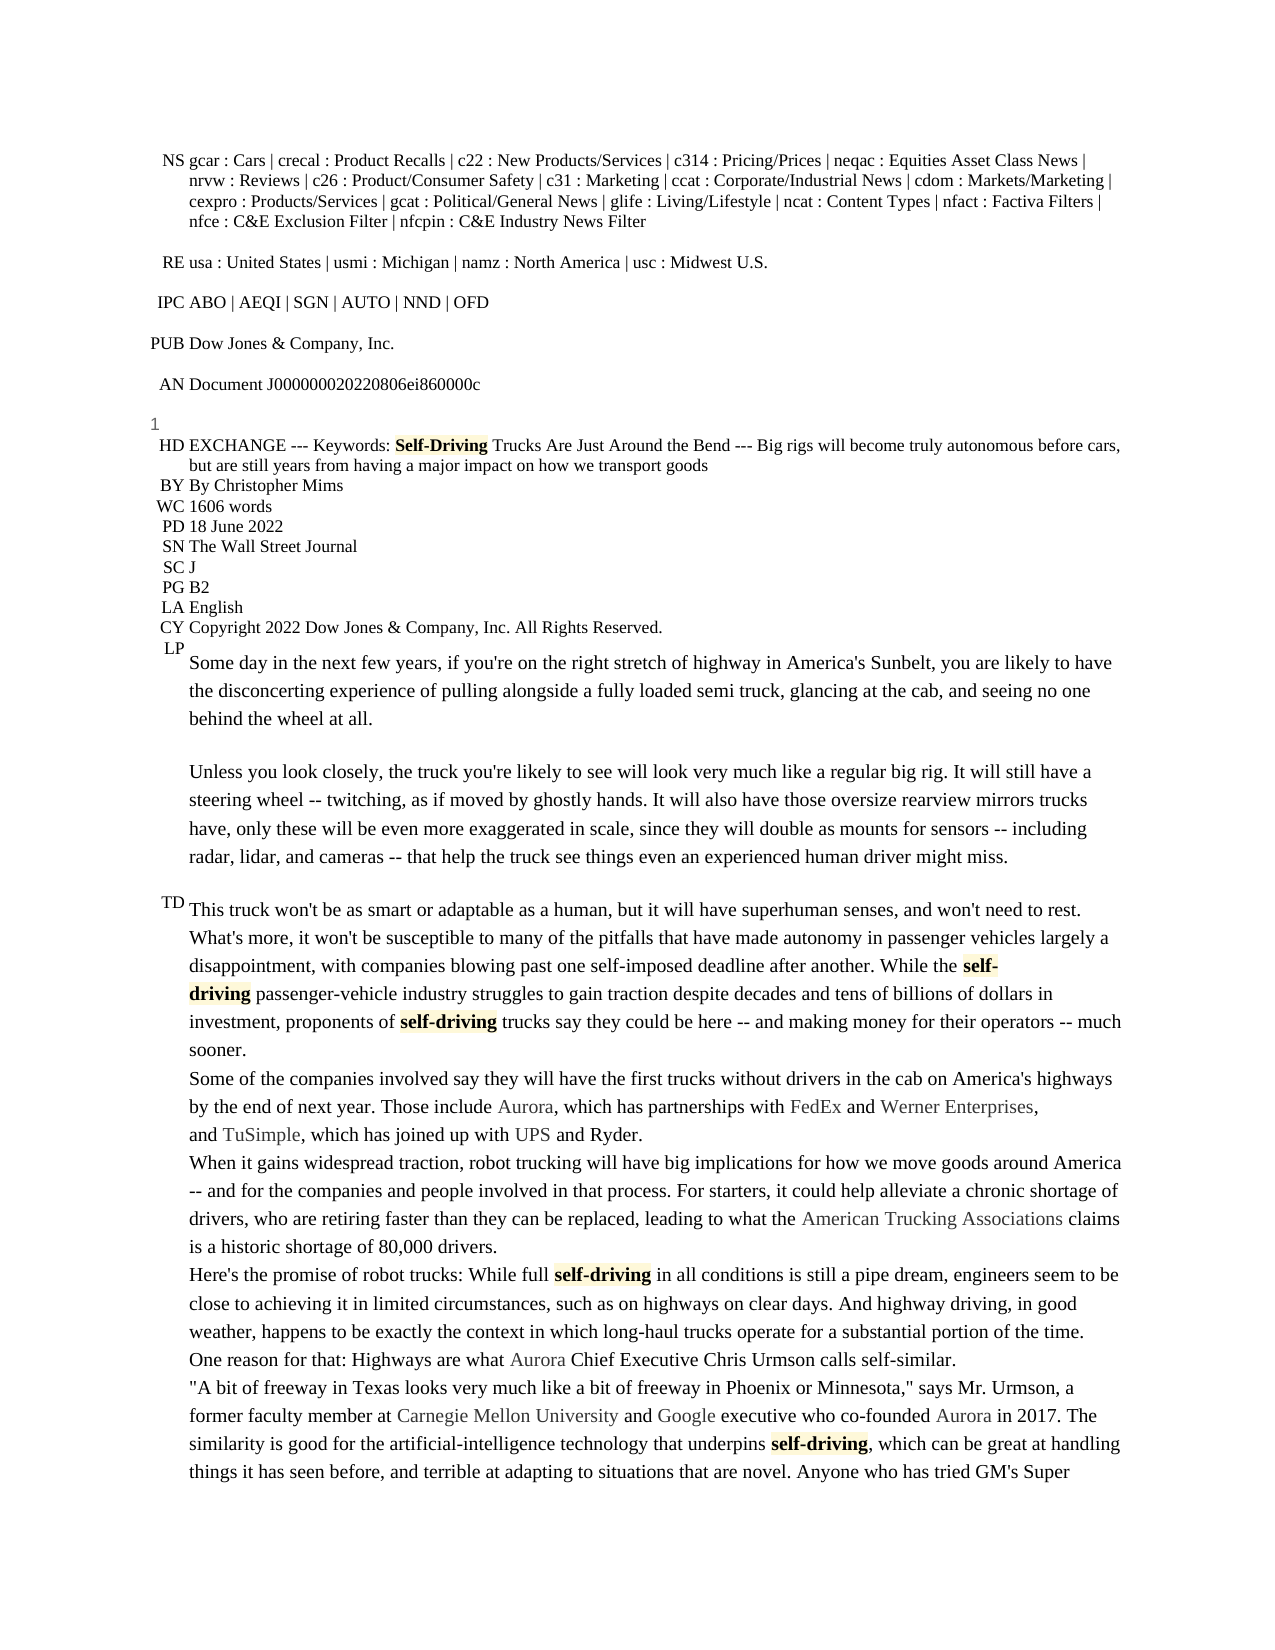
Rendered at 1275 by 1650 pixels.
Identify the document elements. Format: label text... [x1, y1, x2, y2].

table_cell PUB [150, 313, 189, 353]
table_cell usa : United States | usmi : Michigan | namz : North America | usc : Midwest U.S. [189, 231, 1125, 272]
table_cell WC [150, 496, 189, 516]
table_cell TD [150, 893, 189, 1483]
table_cell LA [150, 597, 189, 617]
table_cell J [189, 556, 1125, 577]
text 1 [150, 414, 1125, 434]
table_cell The Wall Street Journal [189, 536, 1125, 556]
table_cell 18 June 2022 [189, 516, 1125, 536]
table_cell PG [150, 577, 189, 597]
table_cell B2 [189, 577, 1125, 597]
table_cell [189, 150, 1125, 231]
table_cell BY [150, 475, 189, 496]
table_cell Dow Jones & Company, Inc. [189, 313, 1125, 353]
table_cell Document J000000020220806ei860000c [189, 353, 1125, 394]
table_cell 1606 words [189, 496, 1125, 516]
table_header HD [150, 435, 189, 475]
table_cell By Christopher Mims [189, 475, 1125, 496]
table_cell AN [150, 353, 189, 394]
table_cell Some day in the next few years, if you're on the right stretch of highway in America's Sunbelt, you are likely to have the disconcerting experience of pulling alongside a fully loaded semi truck, glancing at the cab, and seeing no one behind the wheel at all. Unless you look closely, the truck you're likely to see will look very much like a regular big rig. It will still have a steering wheel -- twitching, as if moved by ghostly hands. It will also have those oversize rearview mirrors trucks have, only these will be even more exaggerated in scale, since they will double as mounts for sensors -- including radar, lidar, and cameras -- that help the truck see things even an experienced human driver might miss. [189, 638, 1125, 892]
table_cell RE [150, 231, 189, 272]
table_cell SC [150, 556, 189, 577]
table_cell Copyright 2022 Dow Jones & Company, Inc. All Rights Reserved. [189, 618, 1125, 638]
table_cell English [189, 597, 1125, 617]
table_cell ABO | AEQI | SGN | AUTO | NND | OFD [189, 272, 1125, 312]
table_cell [189, 893, 1125, 1483]
table_cell NS [150, 150, 189, 231]
table_cell PD [150, 516, 189, 536]
table_cell CY [150, 618, 189, 638]
table_cell LP [150, 638, 189, 892]
table_cell IPC [150, 272, 189, 312]
table_header EXCHANGE --- Keywords: Self-Driving Trucks Are Just Around the Bend --- Big rigs will become truly autonomous before cars, but are still years from having a major impact on how we transport goods [189, 435, 1125, 475]
table_cell SN [150, 536, 189, 556]
